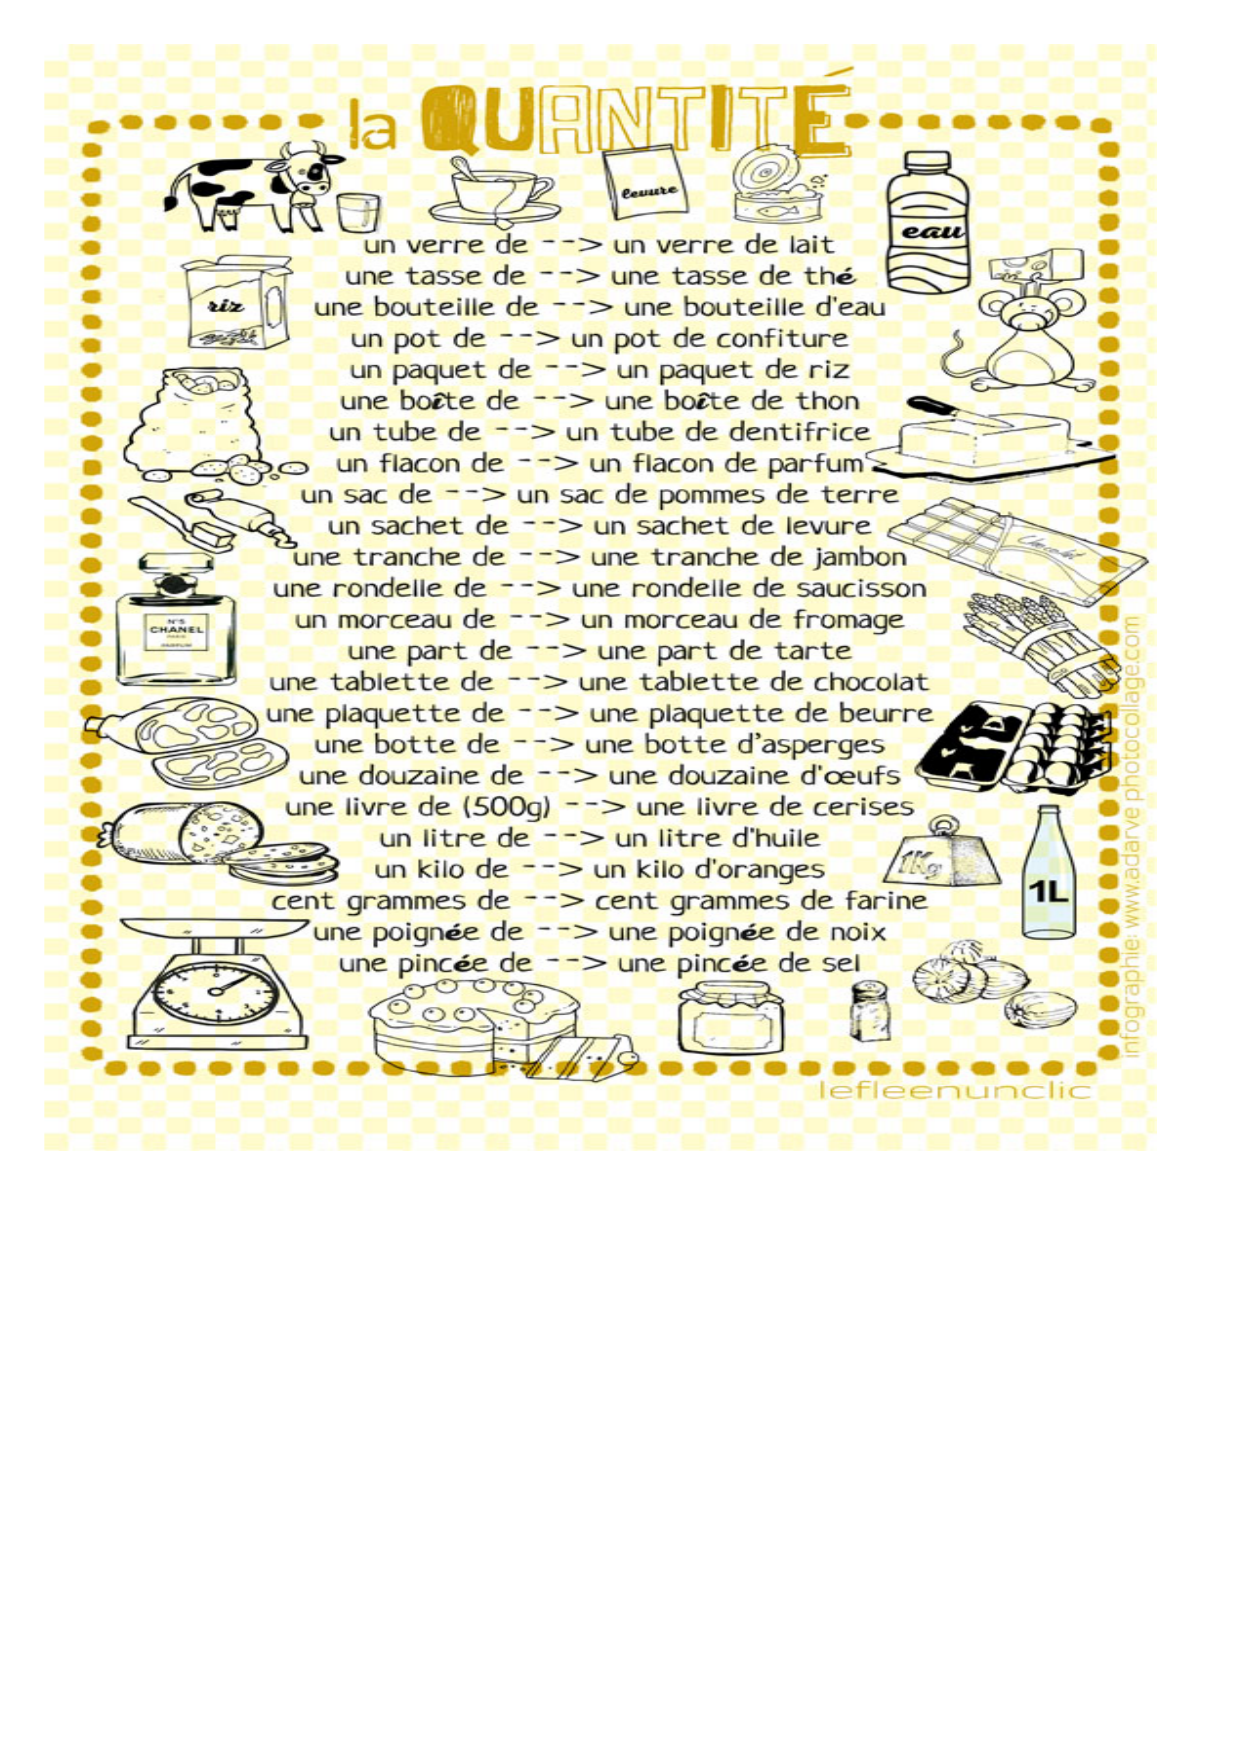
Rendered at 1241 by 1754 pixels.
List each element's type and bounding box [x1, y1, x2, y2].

picture [44, 44, 1157, 1151]
